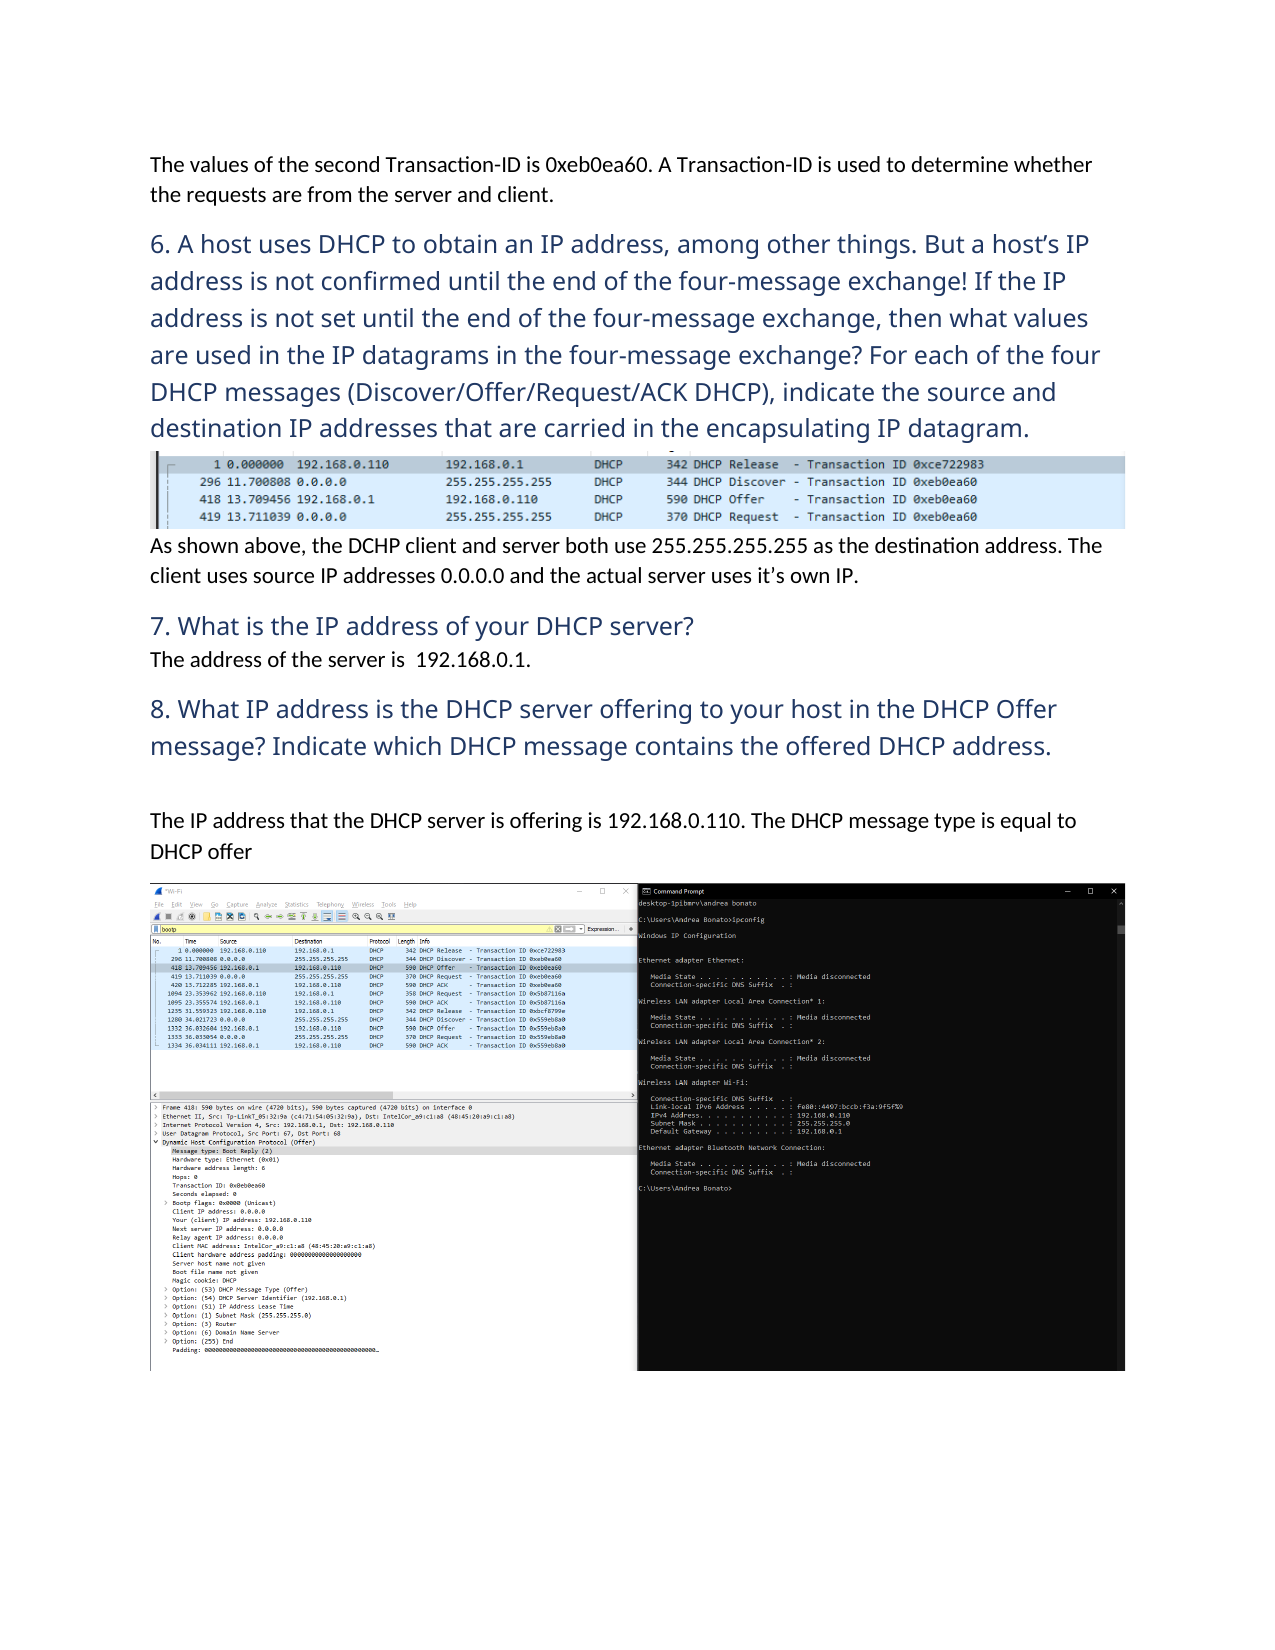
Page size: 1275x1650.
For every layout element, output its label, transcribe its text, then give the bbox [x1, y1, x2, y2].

text The IP address that the DHCP server is offering is 192.168.0.110. The DHCP message type is equal to DHCP offer [150, 807, 1125, 865]
text The address of the server is 192.168.0.1. [150, 645, 1125, 673]
subtitle 7. What is the IP address of your DHCP server? [150, 608, 1125, 643]
text As shown above, the DCHP client and server both use 255.255.255.255 as the destination address. The client uses source IP addresses 0.0.0.0 and the actual server uses it’s own IP. [150, 531, 1125, 590]
text The values of the second Transaction-ID is 0xeb0ea60. A Transaction-ID is used to determine whether the requests are from the server and client. [150, 150, 1125, 208]
subtitle 6. A host uses DHCP to obtain an IP address, among other things. But a host’s IP address is not confirmed until the end of the four-message exchange! If the IP address is not set until the end of the four-message exchange, then what values are used in the IP datagrams in the four-message exchange? For each of the four DHCP messages (Discover/Offer/Request/ACK DHCP), indicate the source and destination IP addresses that are carried in the encapsulating IP datagram. [150, 227, 1125, 445]
picture [150, 451, 1125, 529]
subtitle 8. What IP address is the DHCP server offering to your host in the DHCP Offer message? Indicate which DHCP message contains the offered DHCP address. [150, 692, 1125, 763]
picture [150, 883, 1125, 1371]
